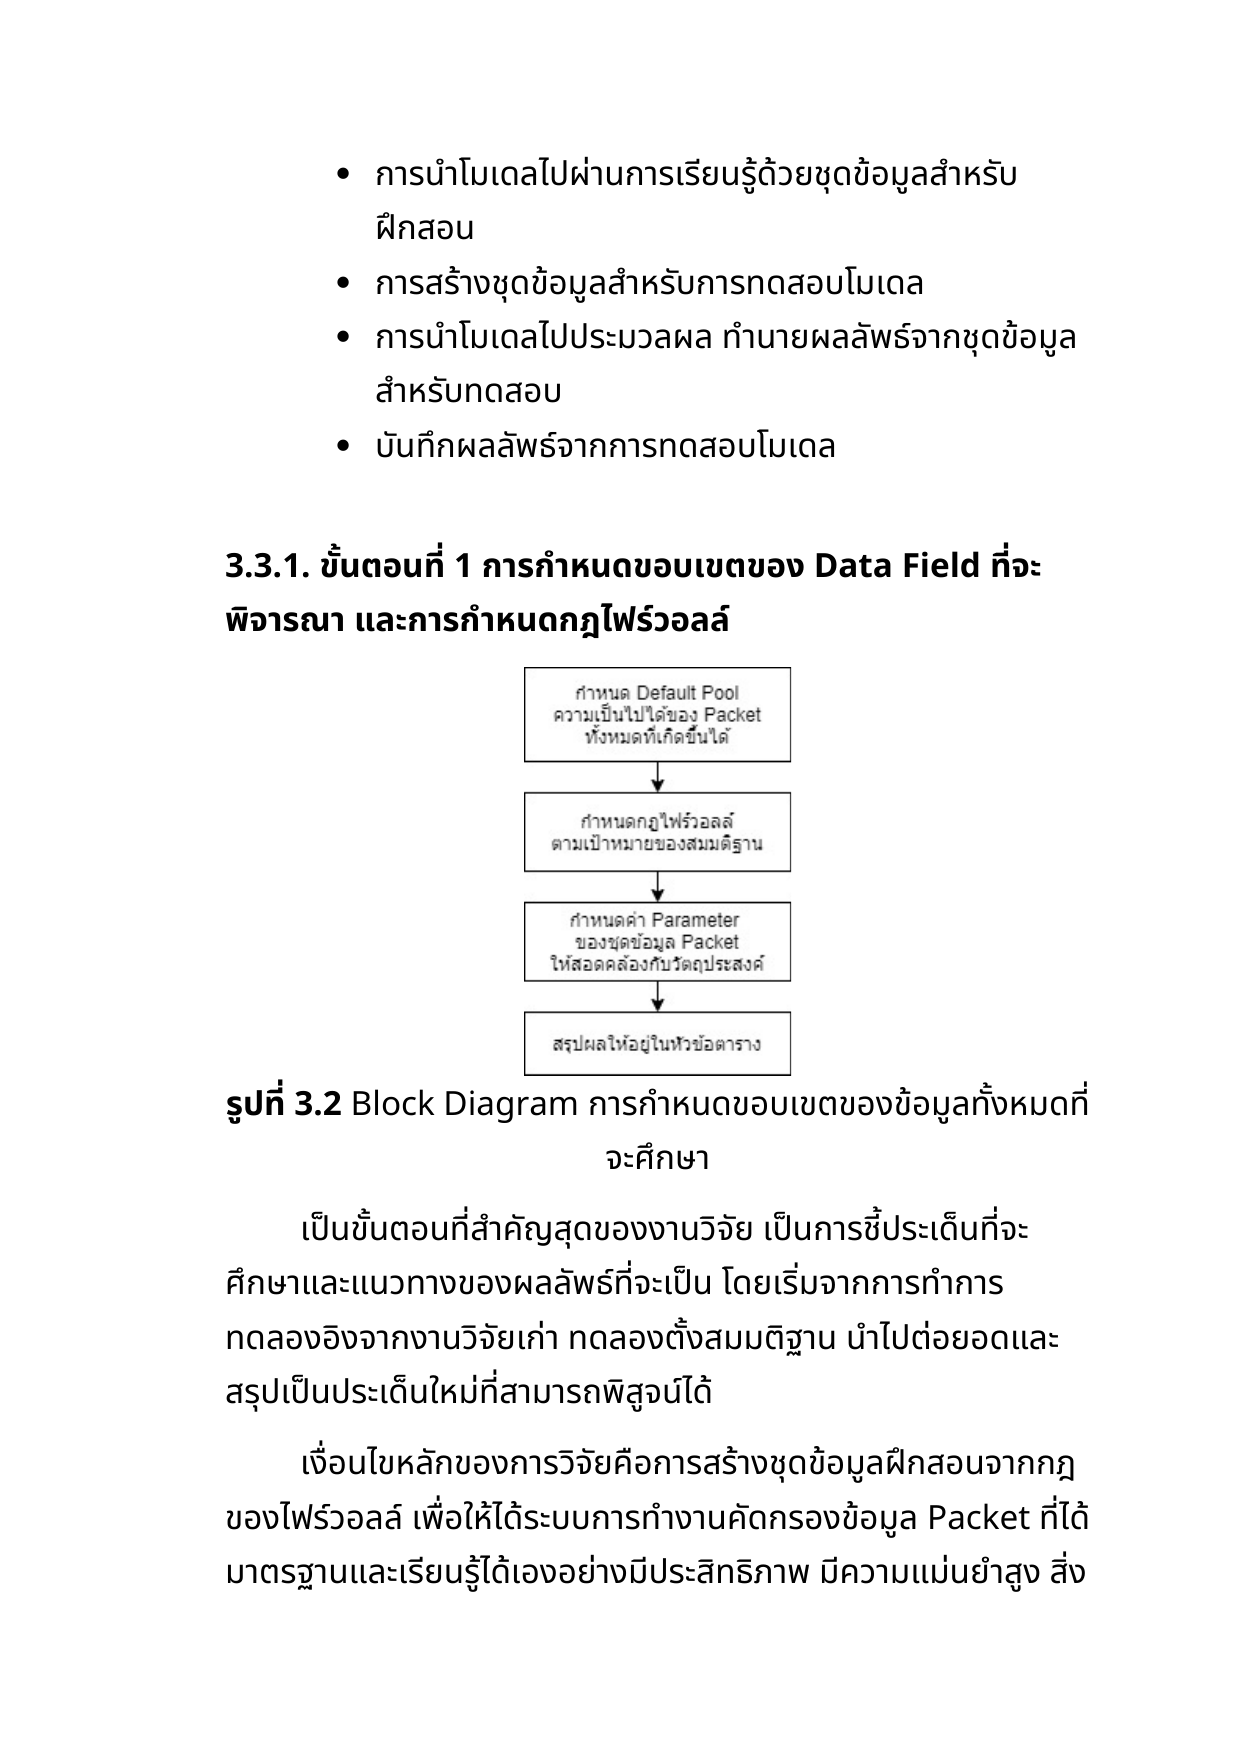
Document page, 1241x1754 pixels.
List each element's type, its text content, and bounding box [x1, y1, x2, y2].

list การนำโมเดลไปประมวลผล ทำนายผลลัพธ์จากชุดข้อมูลสำหรับทดสอบ [337, 313, 1090, 418]
list การสร้างชุดข้อมูลสำหรับการทดสอบโมเดล [337, 259, 1090, 309]
text 3.3.1. ขั้นตอนที่ 1 การกำหนดขอบเขตของ Data Field ที่จะพิจารณา และการกำหนดกฎไฟร์วอลล์ [225, 542, 1090, 647]
picture [524, 667, 792, 1076]
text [225, 1439, 1090, 1598]
list การนำโมเดลไปผ่านการเรียนรู้ด้วยชุดข้อมูลสำหรับฝึกสอน [337, 150, 1090, 255]
text รูปที่ 3.2 Block Diagram การกำหนดขอบเขตของข้อมูลทั้งหมดที่จะศึกษา [225, 667, 1090, 1184]
text เป็นขั้นตอนที่สำคัญสุดของงานวิจัย เป็นการชี้ประเด็นที่จะศึกษาและแนวทางของผลลัพธ์ที่จะเป็น โดยเริ่มจากการทำการทดลองอิงจากงานวิจัยเก่า ทดลองตั้งสมมติฐาน นำไปต่อยอดและสรุปเป็นประเด็นใหม่ที่สามารถพิสูจน์ได้ [225, 1205, 1090, 1418]
list บันทึกผลลัพธ์จากการทดสอบโมเดล [337, 422, 1090, 472]
